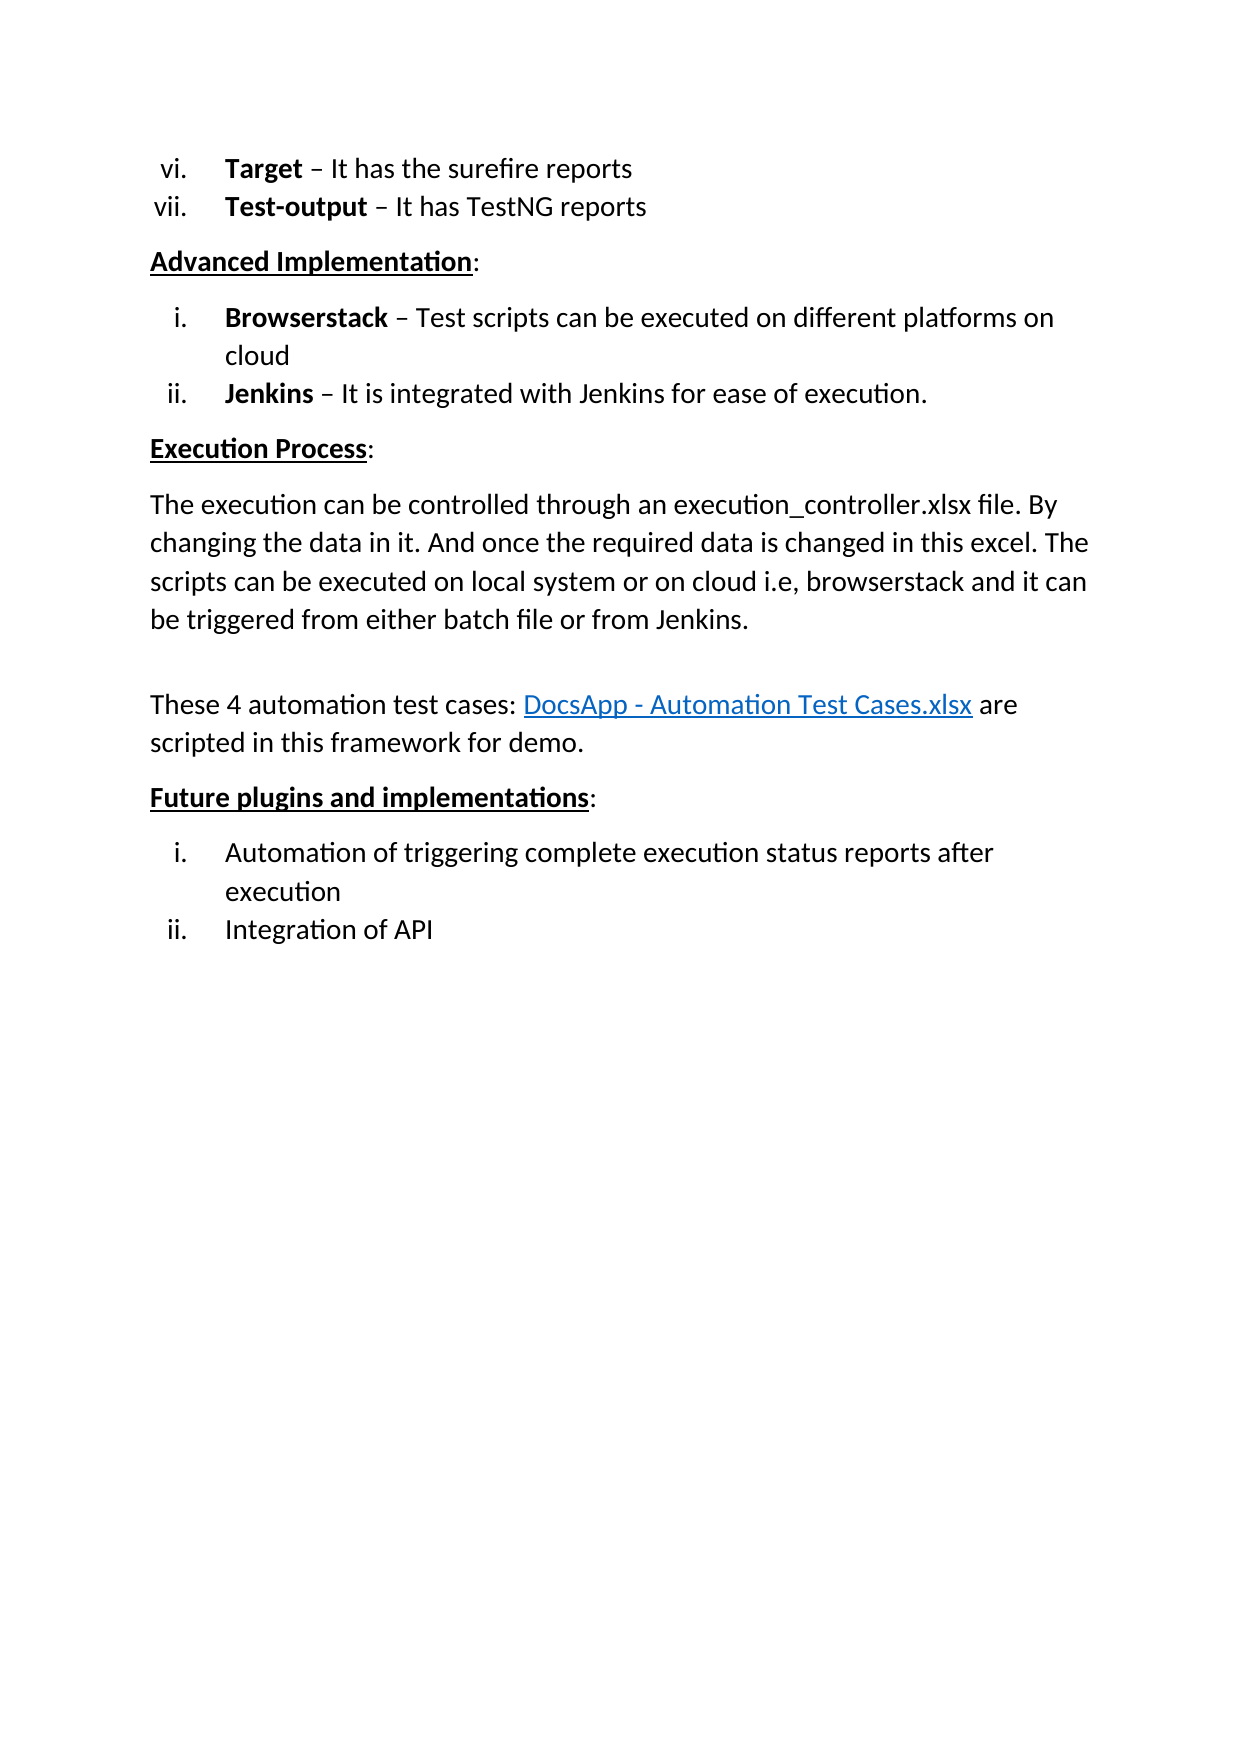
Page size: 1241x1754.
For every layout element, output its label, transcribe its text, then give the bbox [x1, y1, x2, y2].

text These 4 automation test cases: DocsApp - Automation Test Cases.xlsx are scripted in this framework for demo. [150, 686, 1090, 760]
list Jenkins – It is integrated with Jenkins for ease of execution. [187, 376, 1090, 411]
text The execution can be controlled through an execution_controller.xlsx file. By changing the data in it. And once the required data is changed in this excel. The scripts can be executed on local system or on cloud i.e, browserstack and it can be triggered from either batch file or from Jenkins. [150, 486, 1090, 667]
list Browserstack – Test scripts can be executed on different platforms on cloud [187, 299, 1090, 373]
text Advanced Implementation: [150, 243, 1090, 279]
list Automation of triggering complete execution status reports after execution [187, 834, 1090, 908]
list Test-output – It has TestNG reports [187, 188, 1090, 224]
text Execution Process: [150, 431, 1090, 466]
text Future plugins and implementations: [150, 779, 1090, 815]
list Target – It has the surefire reports [187, 150, 1090, 186]
list Integration of API [187, 911, 1090, 947]
